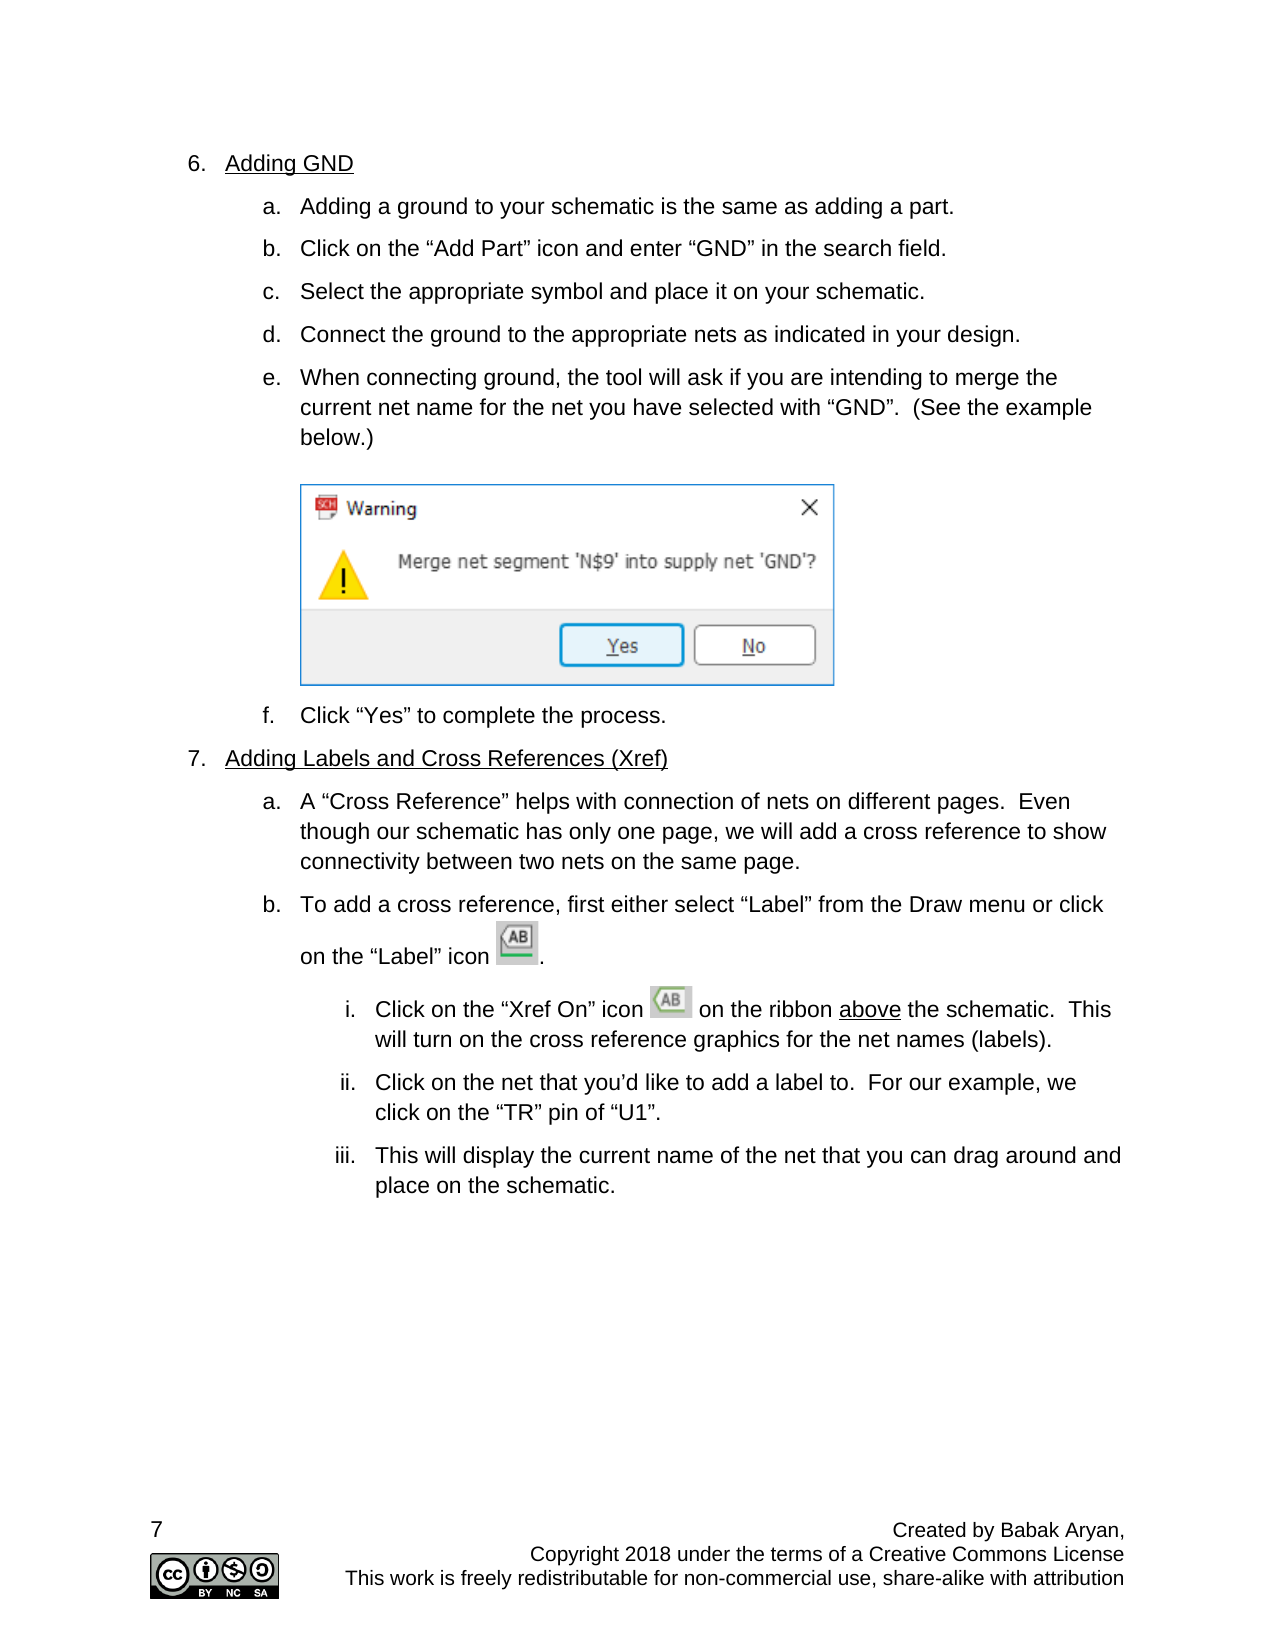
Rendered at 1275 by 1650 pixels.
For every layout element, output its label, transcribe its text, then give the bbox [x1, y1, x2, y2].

list Click on the net that you’d like to add a label to. For our example, we click on the “TR” pin of “U1”. [356, 1069, 1125, 1125]
list To add a cross reference, first either select “Label” from the Draw menu or click on the “Label” icon . [262, 891, 1125, 970]
picture [150, 1553, 279, 1599]
list Select the appropriate symbol and place it on your schematic. [262, 278, 1125, 304]
picture [650, 986, 693, 1018]
list Connect the ground to the appropriate nets as indicated in your design. [262, 321, 1125, 347]
list Click “Yes” to complete the process. [262, 702, 1125, 729]
list Click on the “Add Part” icon and enter “GND” in the search field. [262, 235, 1125, 262]
list Adding GND [187, 150, 1125, 176]
picture [496, 921, 539, 965]
list This will display the current name of the net that you can drag around and place on the schematic. [356, 1142, 1125, 1198]
list Adding a ground to your schematic is the same as adding a part. [262, 193, 1125, 219]
list Click on the “Xref On” icon on the ribbon above the schematic. This will turn on the cross reference graphics for the net names (labels). [356, 986, 1125, 1052]
picture [300, 484, 835, 686]
list A “Cross Reference” helps with connection of nets on different pages. Even though our schematic has only one page, we will add a cross reference to show connectivity between two nets on the same page. [262, 788, 1125, 874]
list Adding Labels and Cross References (Xref) [187, 745, 1125, 771]
